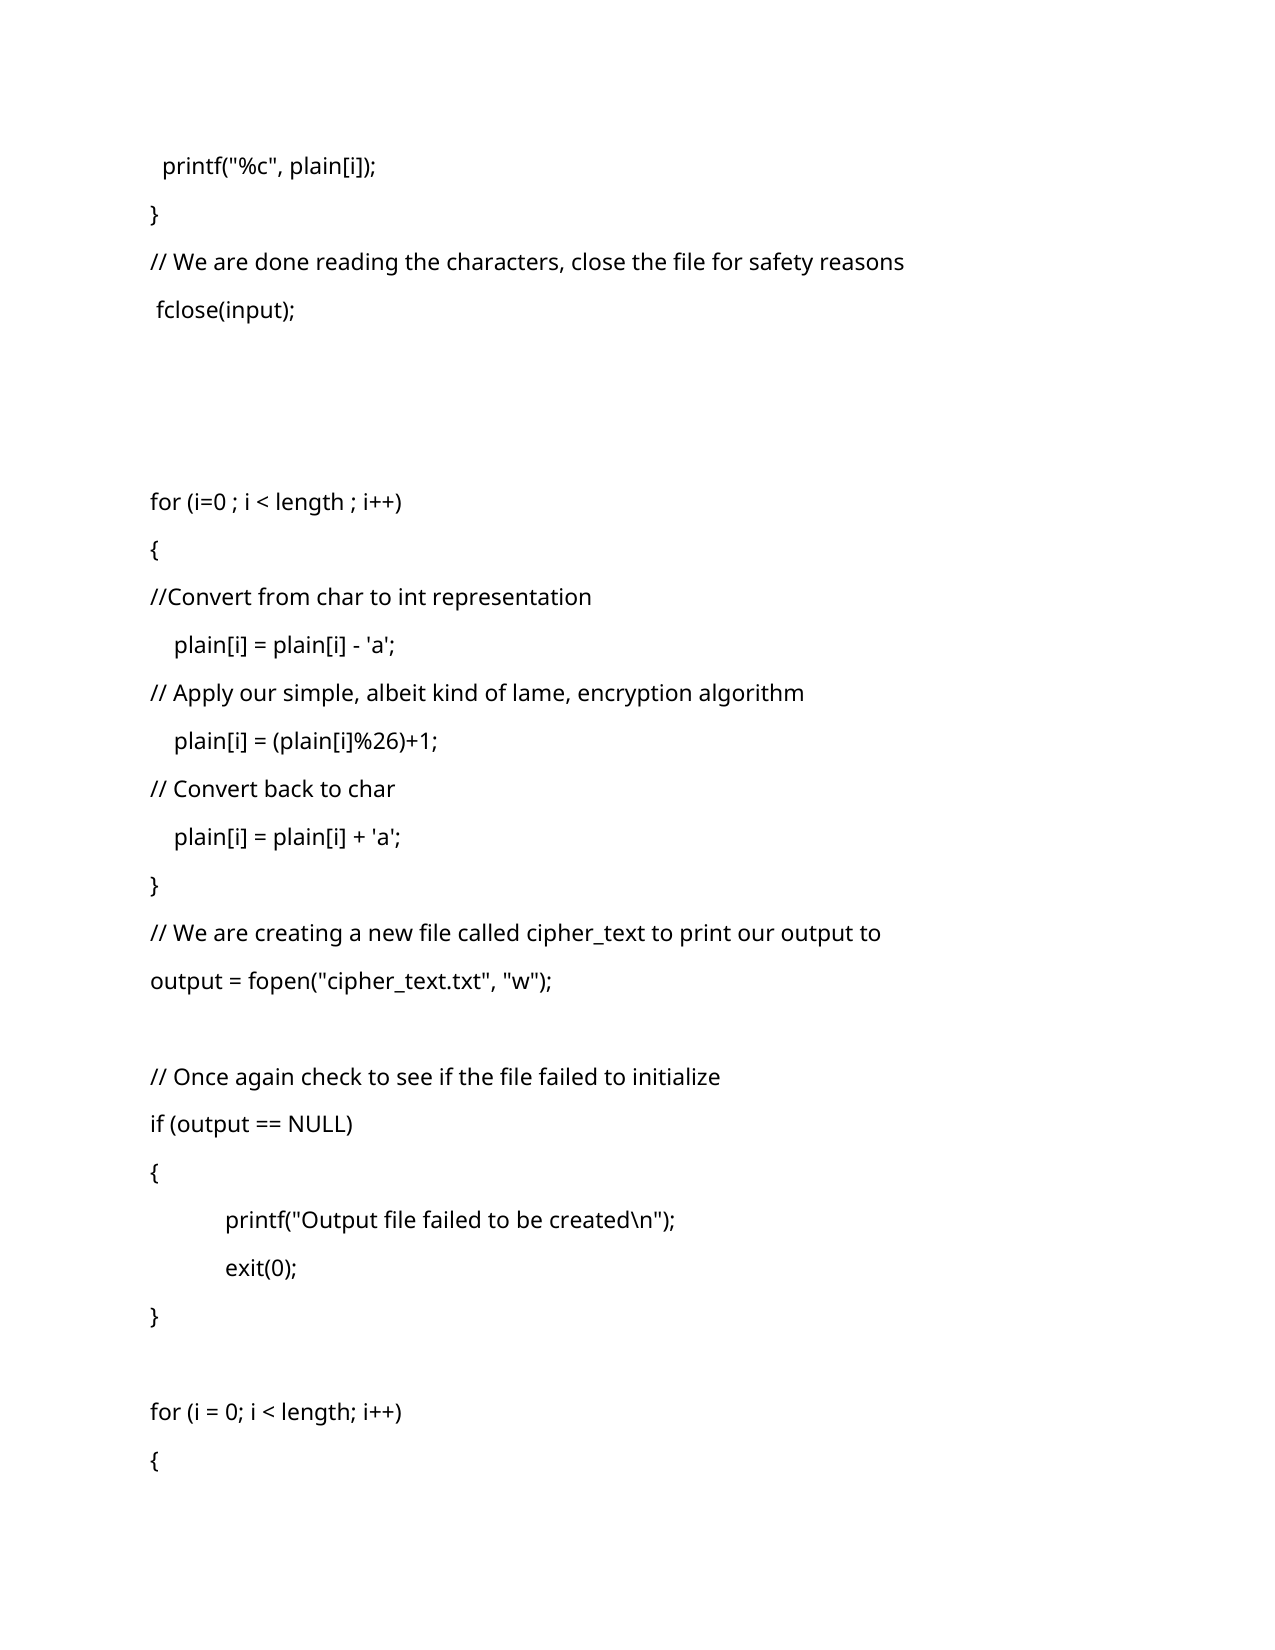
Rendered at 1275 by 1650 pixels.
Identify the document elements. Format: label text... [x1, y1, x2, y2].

text // Convert back to char [150, 773, 1125, 804]
text for (i = 0; i < length; i++) [150, 1396, 1125, 1427]
text fclose(input); [150, 294, 1125, 325]
text if (output == NULL) [150, 1108, 1125, 1139]
text { [150, 1156, 1125, 1187]
text { [150, 533, 1125, 564]
text } [150, 1300, 1125, 1331]
text plain[i] = (plain[i]%26)+1; [150, 725, 1125, 756]
text exit(0); [150, 1252, 1125, 1283]
text for (i=0 ; i < length ; i++) [150, 485, 1125, 517]
text plain[i] = plain[i] + 'a'; [150, 821, 1125, 852]
text } [150, 869, 1125, 900]
text printf("%c", plain[i]); [150, 150, 1125, 181]
text output = fopen("cipher_text.txt", "w"); [150, 964, 1125, 996]
text { [150, 1444, 1125, 1475]
text // We are creating a new file called cipher_text to print our output to [150, 917, 1125, 948]
text plain[i] = plain[i] - 'a'; [150, 629, 1125, 660]
text //Convert from char to int representation [150, 581, 1125, 612]
text printf("Output file failed to be created\n"); [150, 1204, 1125, 1235]
text } [150, 198, 1125, 229]
text // Apply our simple, albeit kind of lame, encryption algorithm [150, 677, 1125, 708]
text // We are done reading the characters, close the file for safety reasons [150, 246, 1125, 277]
text // Once again check to see if the file failed to initialize [150, 1060, 1125, 1092]
